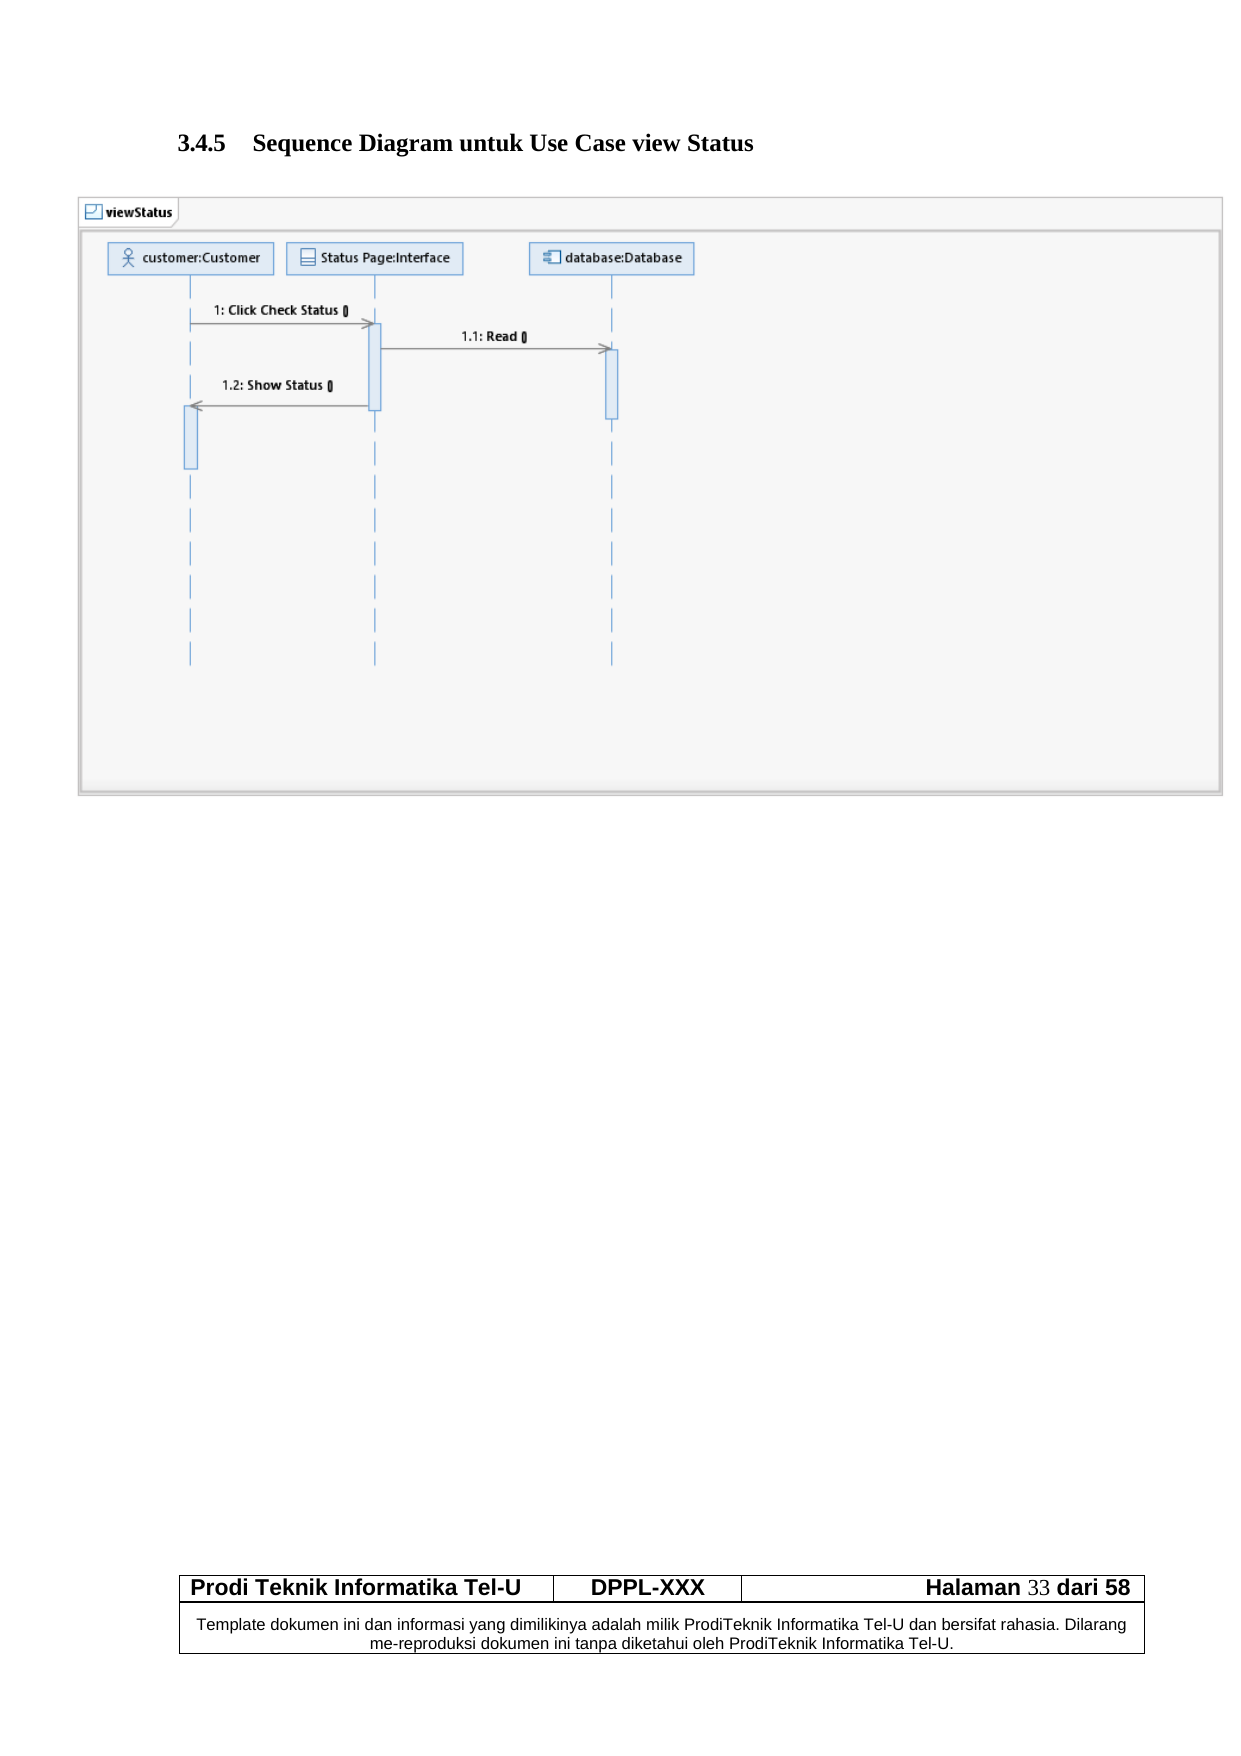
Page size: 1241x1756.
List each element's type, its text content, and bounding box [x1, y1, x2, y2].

list Sequence Diagram untuk Use Case view Status [177, 128, 1234, 156]
picture [66, 185, 1235, 808]
